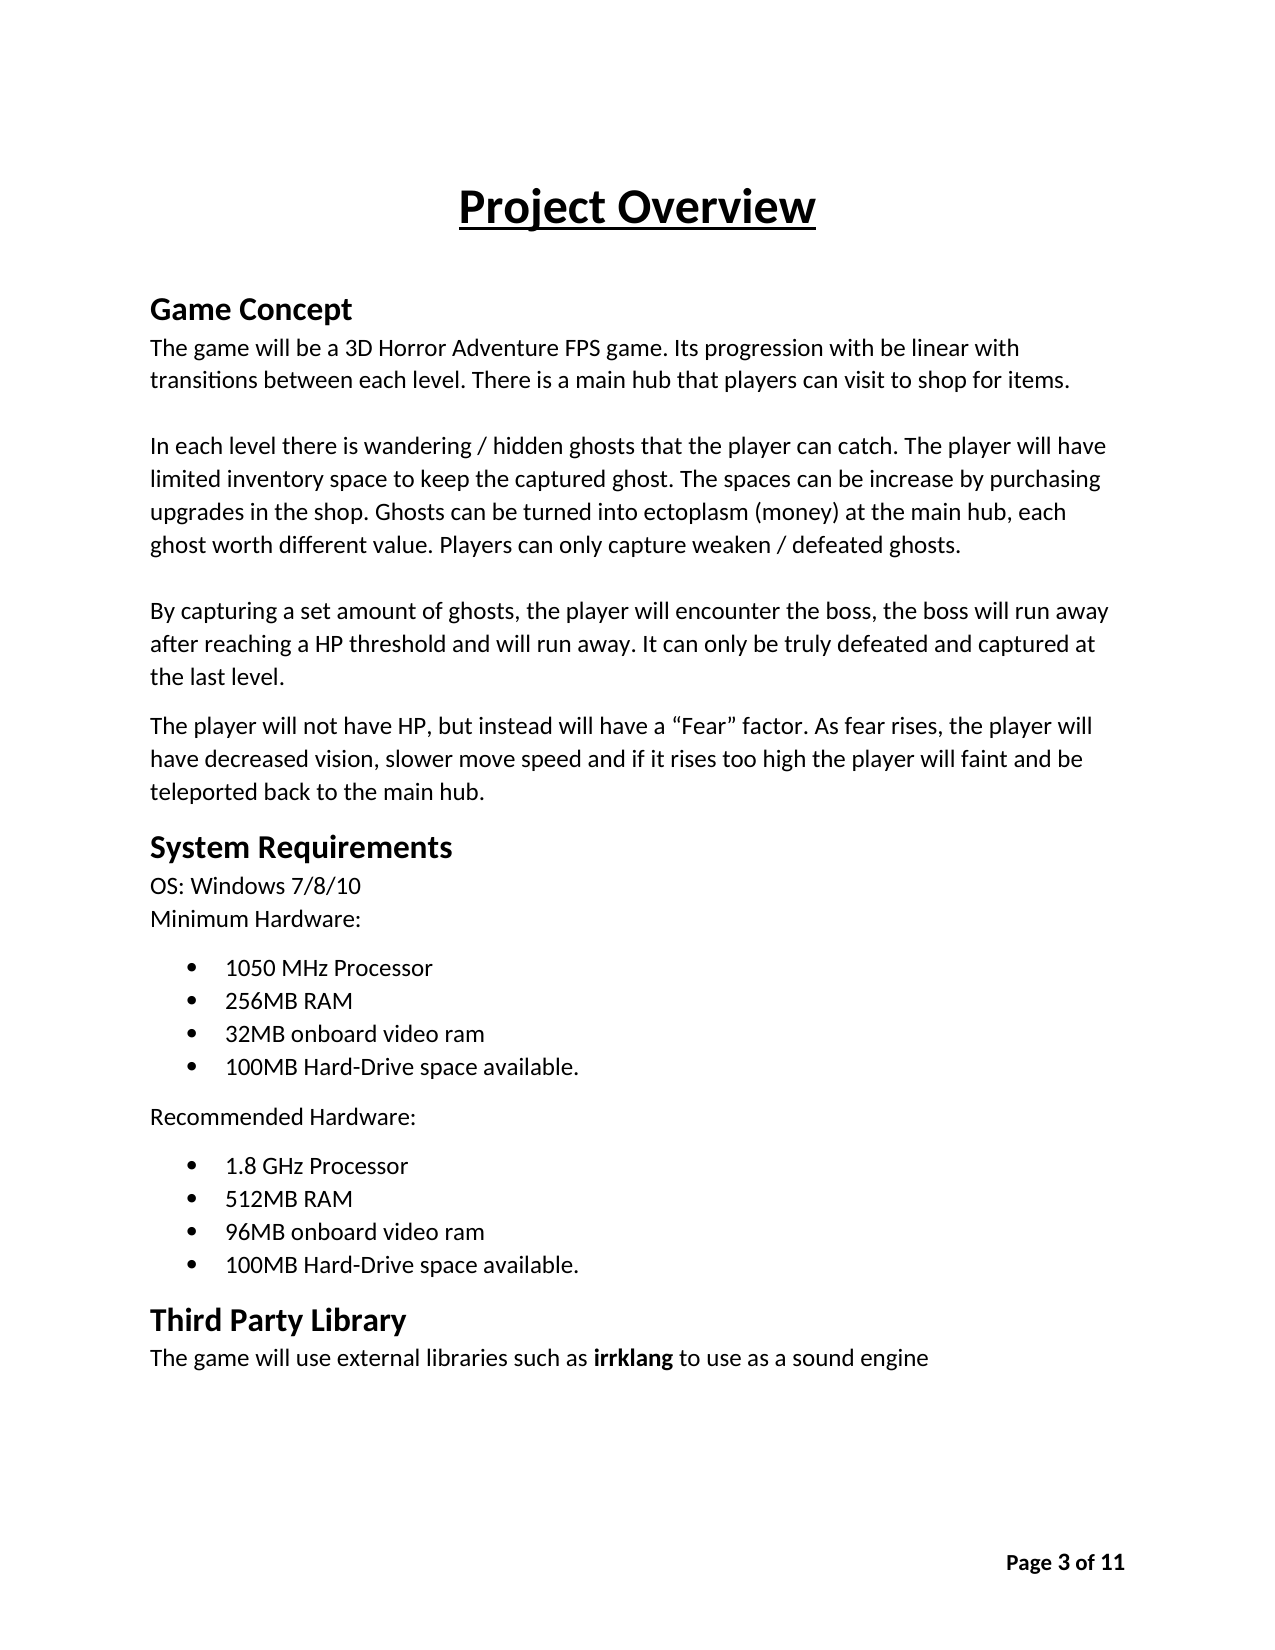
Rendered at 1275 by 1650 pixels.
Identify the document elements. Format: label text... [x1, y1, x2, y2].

subtitle System Requirements [150, 826, 1125, 867]
text The player will not have HP, but instead will have a “Fear” factor. As fear rises, the player will have decreased vision, slower move speed and if it rises too high the player will faint and be teleported back to the main hub. [150, 710, 1125, 807]
list 512MB RAM [187, 1183, 1125, 1214]
text The game will be a 3D Horror Adventure FPS game. Its progression with be linear with transitions between each level. There is a main hub that players can visit to shop for items. In each level there is wandering / hidden ghosts that the player can catch. The player will have limited inventory space to keep the captured ghost. The spaces can be increase by purchasing upgrades in the shop. Ghosts can be turned into ectoplasm (money) at the main hub, each ghost worth different value. Players can only capture weaken / defeated ghosts. By capturing a set amount of ghosts, the player will encounter the boss, the boss will run away after reaching a HP threshold and will run away. It can only be truly defeated and captured at the last level. [150, 332, 1125, 691]
list 1050 MHz Processor [187, 952, 1125, 983]
list 32MB onboard video ram [187, 1018, 1125, 1049]
list 256MB RAM [187, 985, 1125, 1016]
text Recommended Hardware: [150, 1101, 1125, 1131]
list 96MB onboard video ram [187, 1216, 1125, 1247]
list 1.8 GHz Processor [187, 1150, 1125, 1181]
subtitle Project Overview [150, 175, 1125, 236]
subtitle Third Party Library [150, 1298, 1125, 1339]
subtitle Game Concept [150, 288, 1125, 328]
list 100MB Hard-Drive space available. [187, 1249, 1125, 1279]
text The game will use external libraries such as irrklang to use as a sound engine [150, 1342, 1125, 1373]
list 100MB Hard-Drive space available. [187, 1051, 1125, 1082]
text OS: Windows 7/8/10 Minimum Hardware: [150, 870, 1125, 933]
